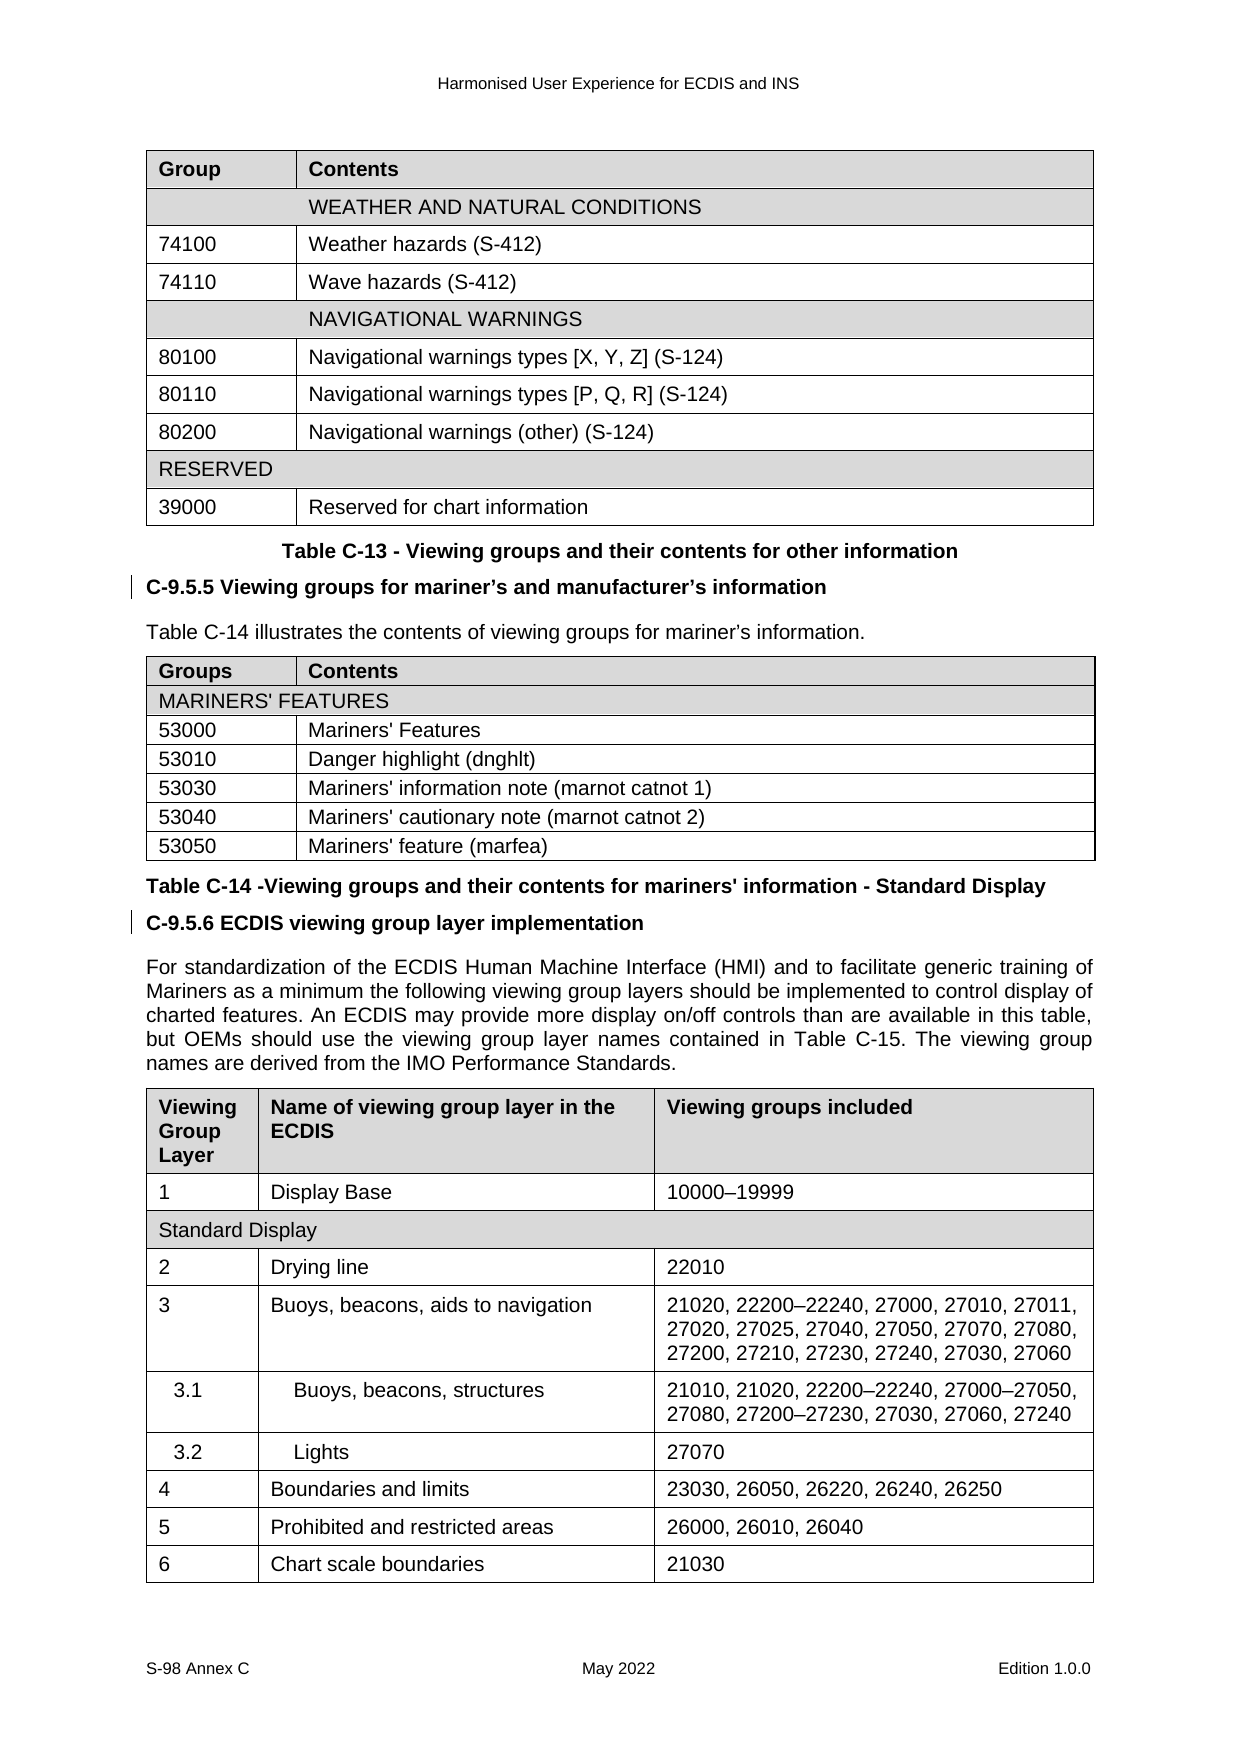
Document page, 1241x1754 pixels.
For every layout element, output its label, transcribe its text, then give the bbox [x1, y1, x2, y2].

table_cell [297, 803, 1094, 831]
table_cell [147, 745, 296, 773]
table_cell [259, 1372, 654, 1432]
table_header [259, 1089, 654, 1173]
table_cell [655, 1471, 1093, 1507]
subtitle Viewing groups for mariner’s and manufacturer’s information [146, 575, 1094, 599]
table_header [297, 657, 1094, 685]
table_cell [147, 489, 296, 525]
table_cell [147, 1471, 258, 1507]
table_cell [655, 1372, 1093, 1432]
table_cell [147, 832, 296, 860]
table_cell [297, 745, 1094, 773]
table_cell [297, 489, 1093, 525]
table_header Contents [297, 151, 1093, 187]
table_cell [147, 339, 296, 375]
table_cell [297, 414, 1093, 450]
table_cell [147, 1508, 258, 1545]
text Table C-13 - Viewing groups and their contents for other information [146, 538, 1094, 562]
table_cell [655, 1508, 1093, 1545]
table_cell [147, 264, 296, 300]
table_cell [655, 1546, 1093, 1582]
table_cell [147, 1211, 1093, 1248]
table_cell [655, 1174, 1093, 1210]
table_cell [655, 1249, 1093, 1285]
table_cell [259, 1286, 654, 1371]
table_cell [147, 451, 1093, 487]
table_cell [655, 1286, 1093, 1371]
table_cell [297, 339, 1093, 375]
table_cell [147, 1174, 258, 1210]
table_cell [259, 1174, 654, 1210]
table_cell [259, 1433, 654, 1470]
text For standardization of the ECDIS Human Machine Interface (HMI) and to facilitate generic training of Mariners as a minimum the following viewing group layers should be implemented to control display of charted features. An ECDIS may provide more display on/off controls than are available in this table, but OEMs should use the viewing group layer names contained in Table C-15. The viewing group names are derived from the IMO Performance Standards. [146, 955, 1094, 1075]
text Table C-14 -Viewing groups and their contents for mariners' information - Standard Display [146, 874, 1094, 898]
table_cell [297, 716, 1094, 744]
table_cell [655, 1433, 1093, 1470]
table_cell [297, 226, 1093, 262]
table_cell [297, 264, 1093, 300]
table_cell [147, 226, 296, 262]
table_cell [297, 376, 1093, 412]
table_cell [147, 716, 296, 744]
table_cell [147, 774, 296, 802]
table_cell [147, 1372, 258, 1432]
table_header Group [147, 151, 296, 187]
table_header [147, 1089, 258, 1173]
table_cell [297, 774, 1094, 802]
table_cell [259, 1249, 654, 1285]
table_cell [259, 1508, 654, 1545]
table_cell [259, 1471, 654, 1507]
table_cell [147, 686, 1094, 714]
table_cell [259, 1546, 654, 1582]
subtitle ECDIS viewing group layer implementation [146, 910, 1094, 934]
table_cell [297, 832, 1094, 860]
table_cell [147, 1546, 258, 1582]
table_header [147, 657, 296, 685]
text Table C-14 illustrates the contents of viewing groups for mariner’s information. [146, 620, 1094, 644]
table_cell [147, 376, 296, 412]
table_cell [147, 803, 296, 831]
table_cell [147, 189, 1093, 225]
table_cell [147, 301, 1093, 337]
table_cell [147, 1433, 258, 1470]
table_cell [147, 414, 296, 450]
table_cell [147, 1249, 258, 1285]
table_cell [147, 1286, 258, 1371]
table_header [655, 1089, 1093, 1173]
